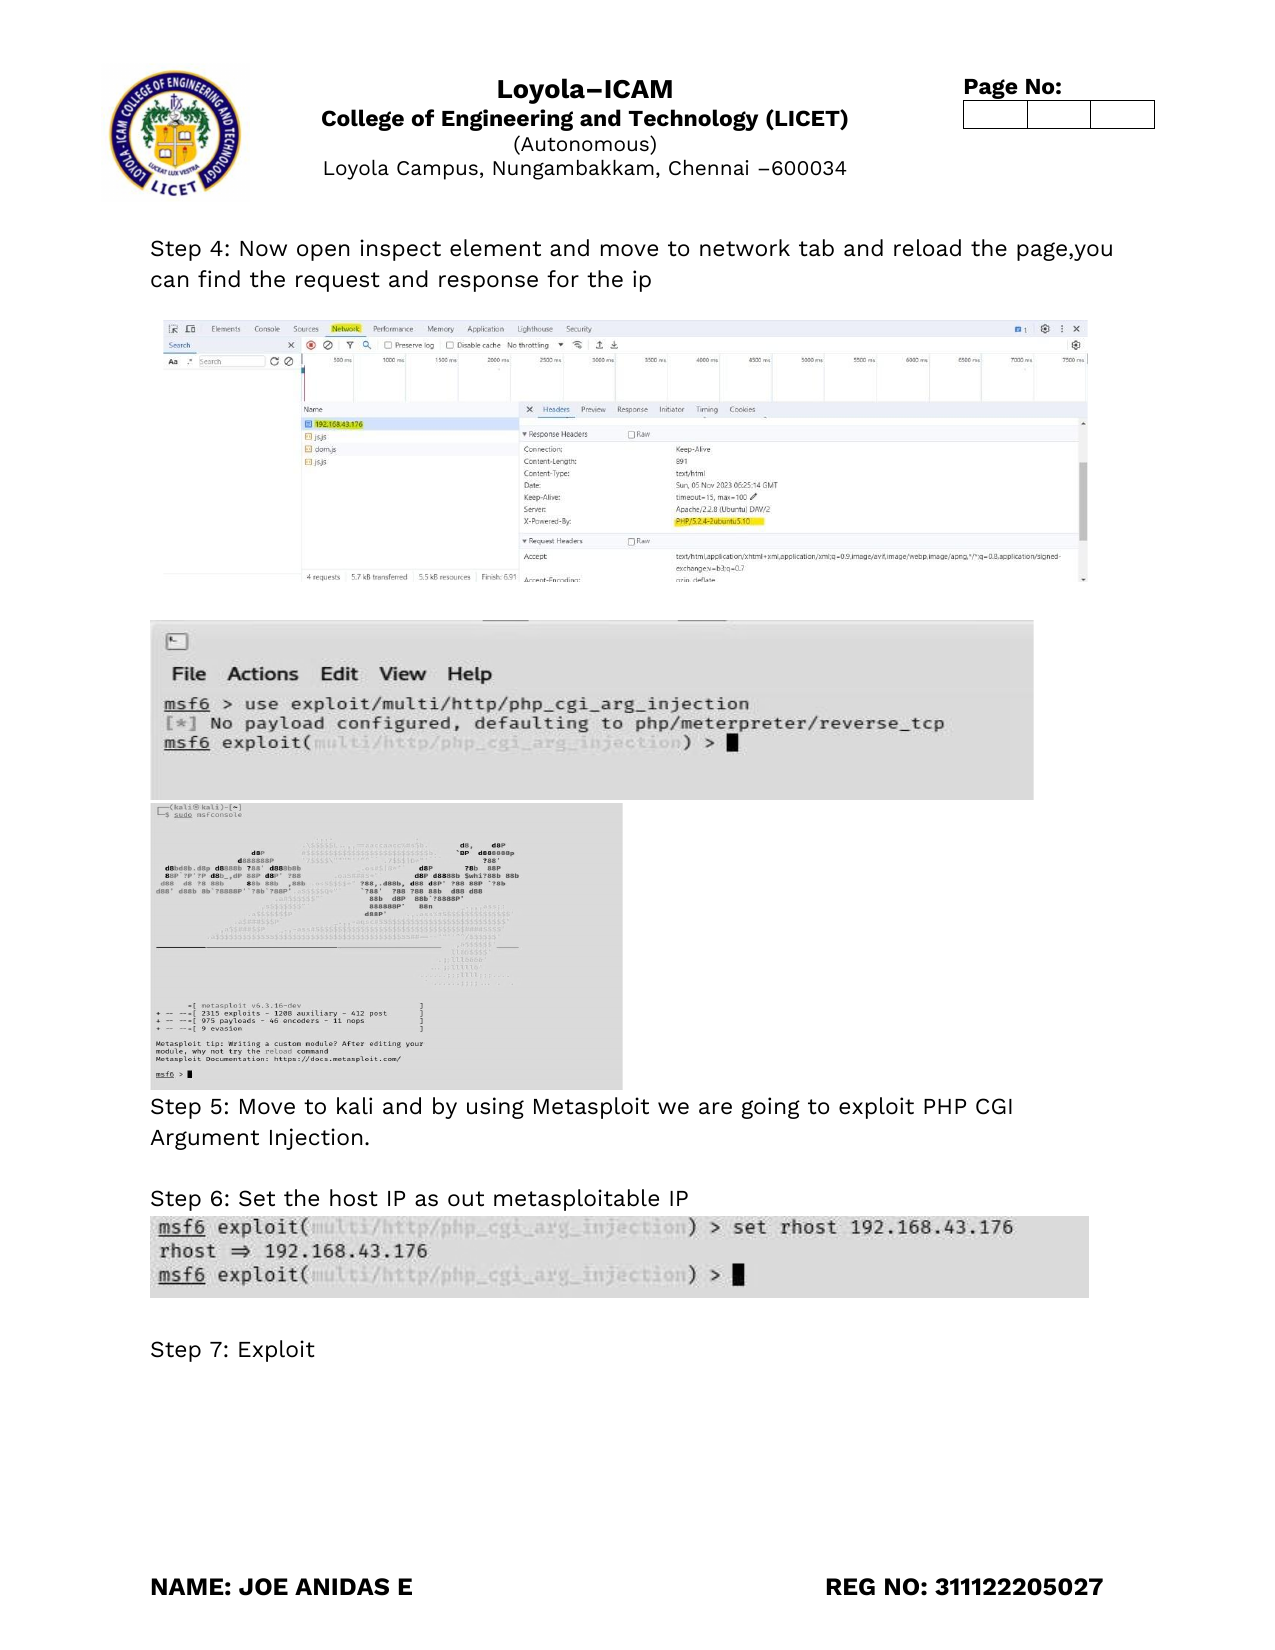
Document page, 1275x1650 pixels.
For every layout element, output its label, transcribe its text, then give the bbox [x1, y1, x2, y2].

picture [150, 620, 1034, 800]
text Step 4: Now open inspect element and move to network tab and reload the page,you can find the request and response for the ip [150, 235, 1125, 293]
picture [163, 320, 1088, 582]
picture [102, 64, 249, 201]
picture [150, 1216, 1089, 1298]
picture [150, 803, 623, 1090]
text Step 5: Move to kali and by using Metasploit we are going to exploit PHP CGI Argument Injection. [150, 1093, 1125, 1151]
text Step 6: Set the host IP as out metasploitable IP [150, 1186, 1125, 1212]
text Step 7: Exploit [150, 1336, 1125, 1363]
